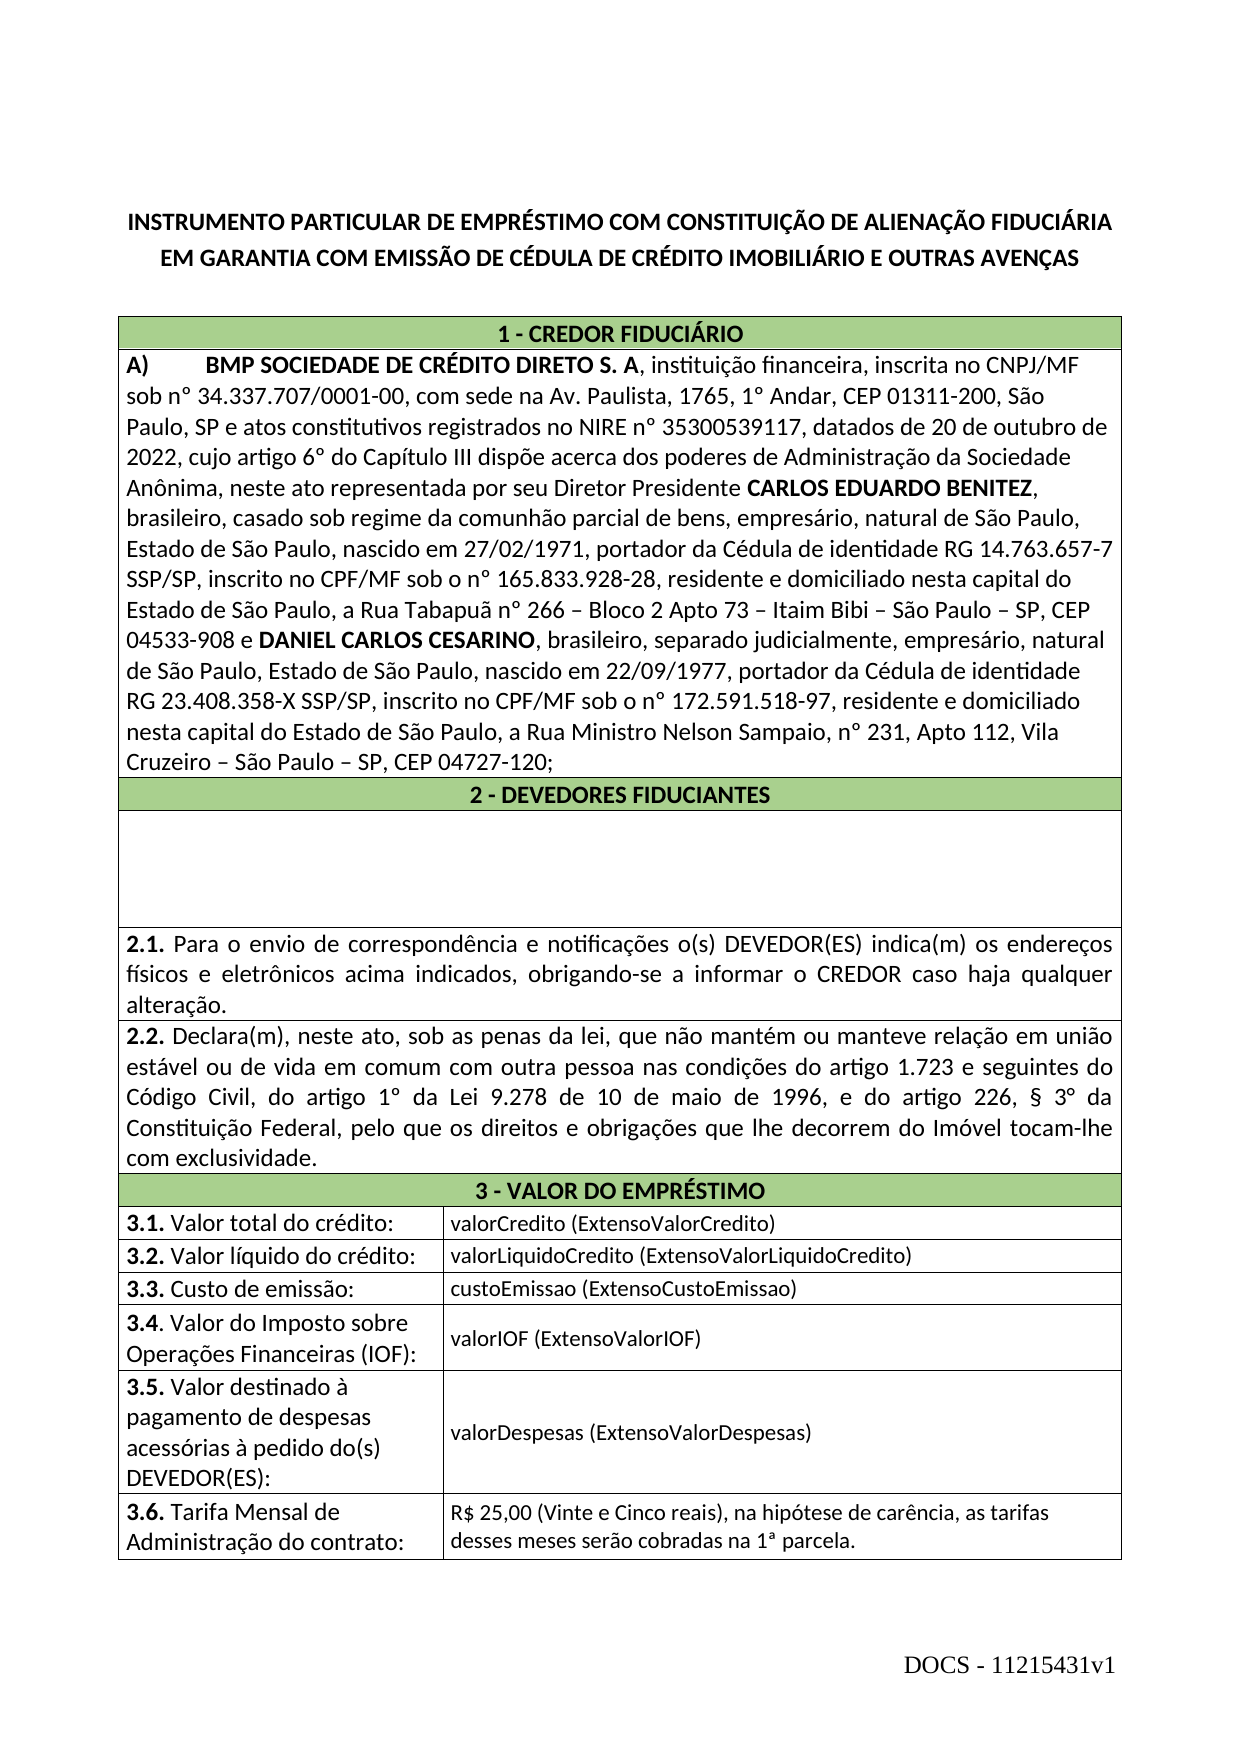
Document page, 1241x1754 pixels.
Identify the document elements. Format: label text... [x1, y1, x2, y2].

table_cell 3.4. Valor do Imposto sobre Operações Financeiras (IOF): [119, 1305, 443, 1370]
table_cell custoEmissao (ExtensoCustoEmissao) [444, 1273, 1121, 1304]
table_cell 3 - VALOR DO EMPRÉSTIMO [119, 1174, 1121, 1206]
table_cell 3.1. Valor total do crédito: [119, 1207, 443, 1239]
table_cell 2.2. Declara(m), neste ato, sob as penas da lei, que não mantém ou manteve relação em união estável ou de vida em comum com outra pessoa nas condições do artigo 1.723 e seguintes do Código Civil, do artigo 1º da Lei 9.278 de 10 de maio de 1996, e do artigo 226, § 3° da Constituição Federal, pelo que os direitos e obrigações que lhe decorrem do Imóvel tocam-lhe com exclusividade. [119, 1021, 1121, 1173]
table_cell BMP SOCIEDADE DE CRÉDITO DIRETO S. A, instituição financeira, inscrita no CNPJ/MF sob nº 34.337.707/0001-00, com sede na Av. Paulista, 1765, 1º Andar, CEP 01311-200, São Paulo, SP e atos constitutivos registrados no NIRE nº 35300539117, datados de 20 de outubro de 2022, cujo artigo 6º do Capítulo III dispõe acerca dos poderes de Administração da Sociedade Anônima, neste ato representada por seu Diretor Presidente CARLOS EDUARDO BENITEZ, brasileiro, casado sob regime da comunhão parcial de bens, empresário, natural de São Paulo, Estado de São Paulo, nascido em 27/02/1971, portador da Cédula de identidade RG 14.763.657-7 SSP/SP, inscrito no CPF/MF sob o nº 165.833.928-28, residente e domiciliado nesta capital do Estado de São Paulo, a Rua Tabapuã nº 266 – Bloco 2 Apto 73 – Itaim Bibi – São Paulo – SP, CEP 04533-908 e DANIEL CARLOS CESARINO, brasileiro, separado judicialmente, empresário, natural de São Paulo, Estado de São Paulo, nascido em 22/09/1977, portador da Cédula de identidade RG 23.408.358-X SSP/SP, inscrito no CPF/MF sob o nº 172.591.518-97, residente e domiciliado nesta capital do Estado de São Paulo, a Rua Ministro Nelson Sampaio, nº 231, Apto 112, Vila Cruzeiro – São Paulo – SP, CEP 04727-120; [119, 350, 1121, 777]
table_cell valorIOF (ExtensoValorIOF) [444, 1305, 1121, 1370]
table_cell 2 - DEVEDORES FIDUCIANTES [119, 778, 1121, 810]
table_cell R$ 25,00 (Vinte e Cinco reais), na hipótese de carência, as tarifas desses meses serão cobradas na 1ª parcela. [444, 1494, 1121, 1559]
table_header 1 - CREDOR FIDUCIÁRIO [119, 317, 1121, 348]
table_cell [119, 811, 1121, 927]
table_cell valorDespesas (ExtensoValorDespesas) [444, 1371, 1121, 1493]
table_cell 3.5. Valor destinado à pagamento de despesas acessórias à pedido do(s) DEVEDOR(ES): [119, 1371, 443, 1493]
table_cell 2.1. Para o envio de correspondência e notificações o(s) DEVEDOR(ES) indica(m) os endereços físicos e eletrônicos acima indicados, obrigando-se a informar o CREDOR caso haja qualquer alteração. [119, 928, 1121, 1019]
title INSTRUMENTO PARTICULAR DE EMPRÉSTIMO COM CONSTITUIÇÃO DE ALIENAÇÃO FIDUCIÁRIA EM GARANTIA COM EMISSÃO DE CÉDULA DE CRÉDITO IMOBILIÁRIO E OUTRAS AVENÇAS [118, 206, 1122, 273]
table_cell 3.6. Tarifa Mensal de Administração do contrato: [119, 1494, 443, 1559]
table_cell 3.3. Custo de emissão: [119, 1273, 443, 1304]
table_cell valorLiquidoCredito (ExtensoValorLiquidoCredito) [444, 1240, 1121, 1272]
table_cell valorCredito (ExtensoValorCredito) [444, 1207, 1121, 1239]
table_cell 3.2. Valor líquido do crédito: [119, 1240, 443, 1272]
